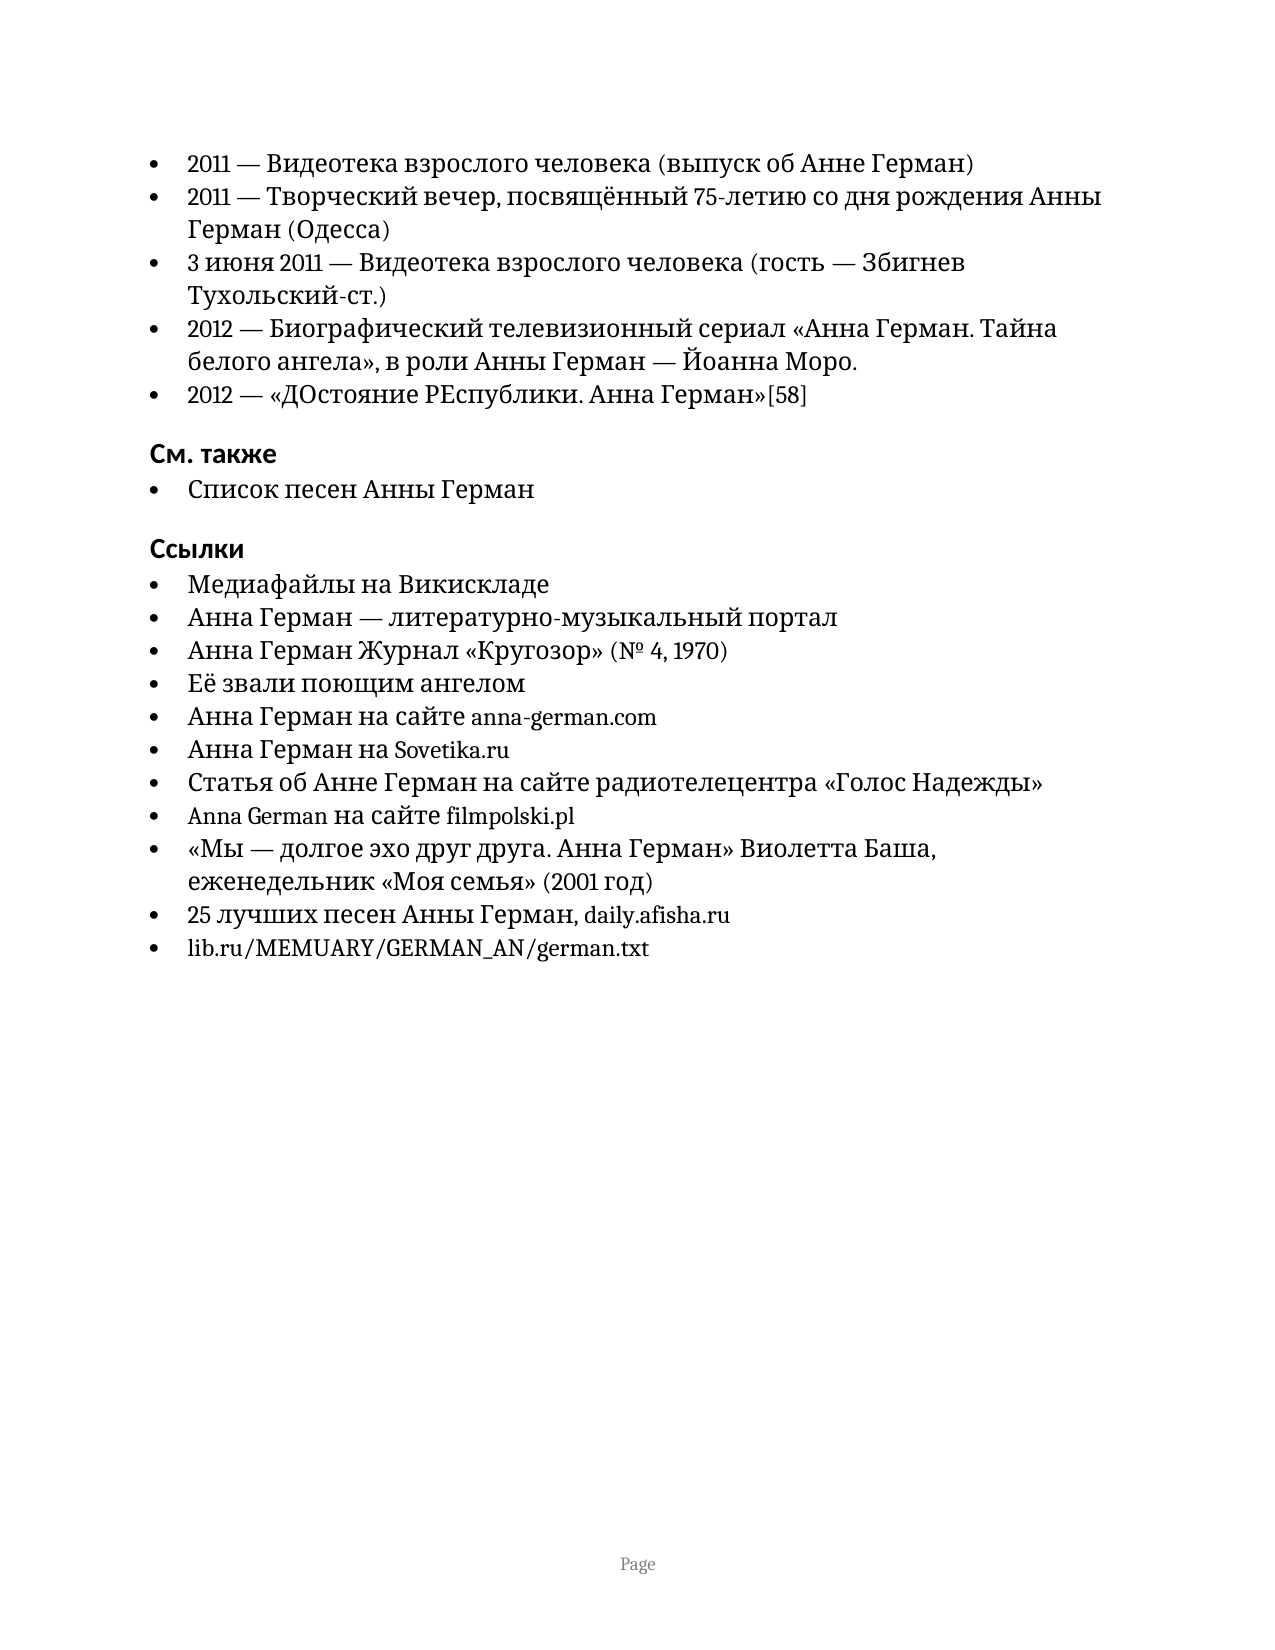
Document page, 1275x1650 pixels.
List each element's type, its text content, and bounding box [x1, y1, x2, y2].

list 25 лучших песен Анны Герман, daily.afisha.ru [150, 901, 1125, 930]
list Анна Герман на сайте anna-german.com [150, 703, 1125, 732]
subtitle Ссылки [150, 530, 1125, 565]
list Статья об Анне Герман на сайте радиотелецентра «Голос Надежды» [150, 769, 1125, 798]
list «Мы — долгое эхо друг друга. Анна Герман» Виолетта Баша, еженедельник «Моя семья» (2001 год) [150, 835, 1125, 897]
list Список песен Анны Герман [150, 476, 1125, 505]
list lib.ru/MEMUARY/GERMAN_AN/german.txt [150, 934, 1125, 963]
list Anna German на сайте filmpolski.pl [150, 802, 1125, 831]
list 2011 — Творческий вечер, посвящённый 75-летию со дня рождения Анны Герман (Одесса) [150, 183, 1125, 245]
list 3 июня 2011 — Видеотека взрослого человека (гость — Збигнев Тухольский-ст.) [150, 249, 1125, 311]
list 2011 — Видеотека взрослого человека (выпуск об Анне Герман) [150, 150, 1125, 179]
list Анна Герман на Sovetika.ru [150, 736, 1125, 764]
list Её звали поющим ангелом [150, 670, 1125, 698]
list 2012 — «ДОстояние РЕспублики. Анна Герман»[58] [150, 381, 1125, 410]
list Медиафайлы на Викискладе [150, 571, 1125, 599]
subtitle См. также [150, 435, 1125, 471]
list 2012 — Биографический телевизионный сериал «Анна Герман. Тайна белого ангела», в роли Анны Герман — Йоанна Моро. [150, 315, 1125, 377]
list Анна Герман Журнал «Кругозор» (№ 4, 1970) [150, 637, 1125, 666]
list Анна Герман — литературно-музыкальный портал [150, 604, 1125, 632]
